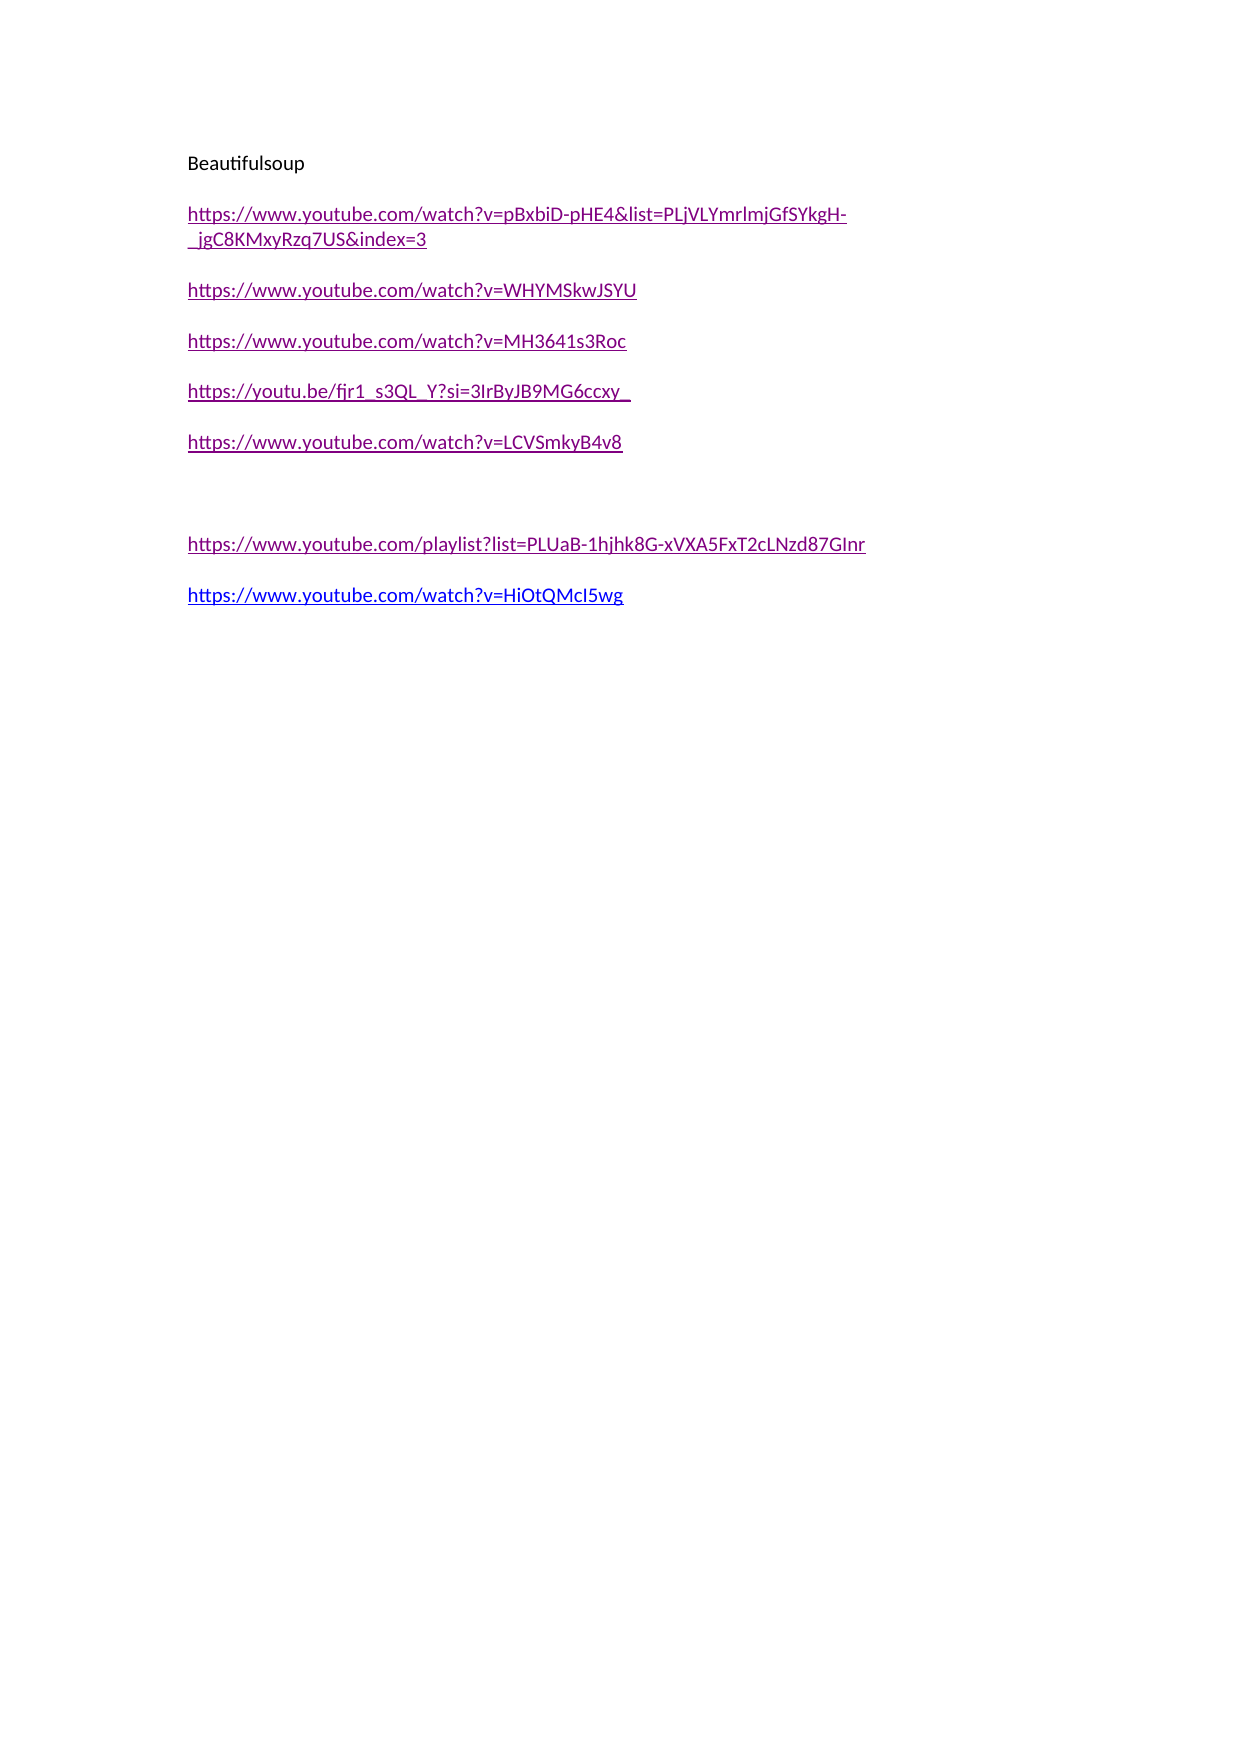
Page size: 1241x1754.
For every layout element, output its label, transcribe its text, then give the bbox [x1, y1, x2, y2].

text https://www.youtube.com/watch?v=WHYMSkwJSYU [187, 277, 1053, 302]
text https://www.youtube.com/watch?v=pBxbiD-pHE4&list=PLjVLYmrlmjGfSYkgH-_jgC8KMxyRzq7US&index=3 [187, 201, 1053, 252]
text Beautifulsoup [187, 150, 1053, 175]
text https://youtu.be/fjr1_s3QL_Y?si=3IrByJB9MG6ccxy_ [187, 379, 1053, 404]
text https://www.youtube.com/watch?v=HiOtQMcI5wg [187, 582, 1053, 607]
text https://www.youtube.com/playlist?list=PLUaB-1hjhk8G-xVXA5FxT2cLNzd87GInr [187, 531, 1053, 557]
text https://www.youtube.com/watch?v=MH3641s3Roc [187, 328, 1053, 353]
text https://www.youtube.com/watch?v=LCVSmkyB4v8 [187, 429, 1053, 455]
